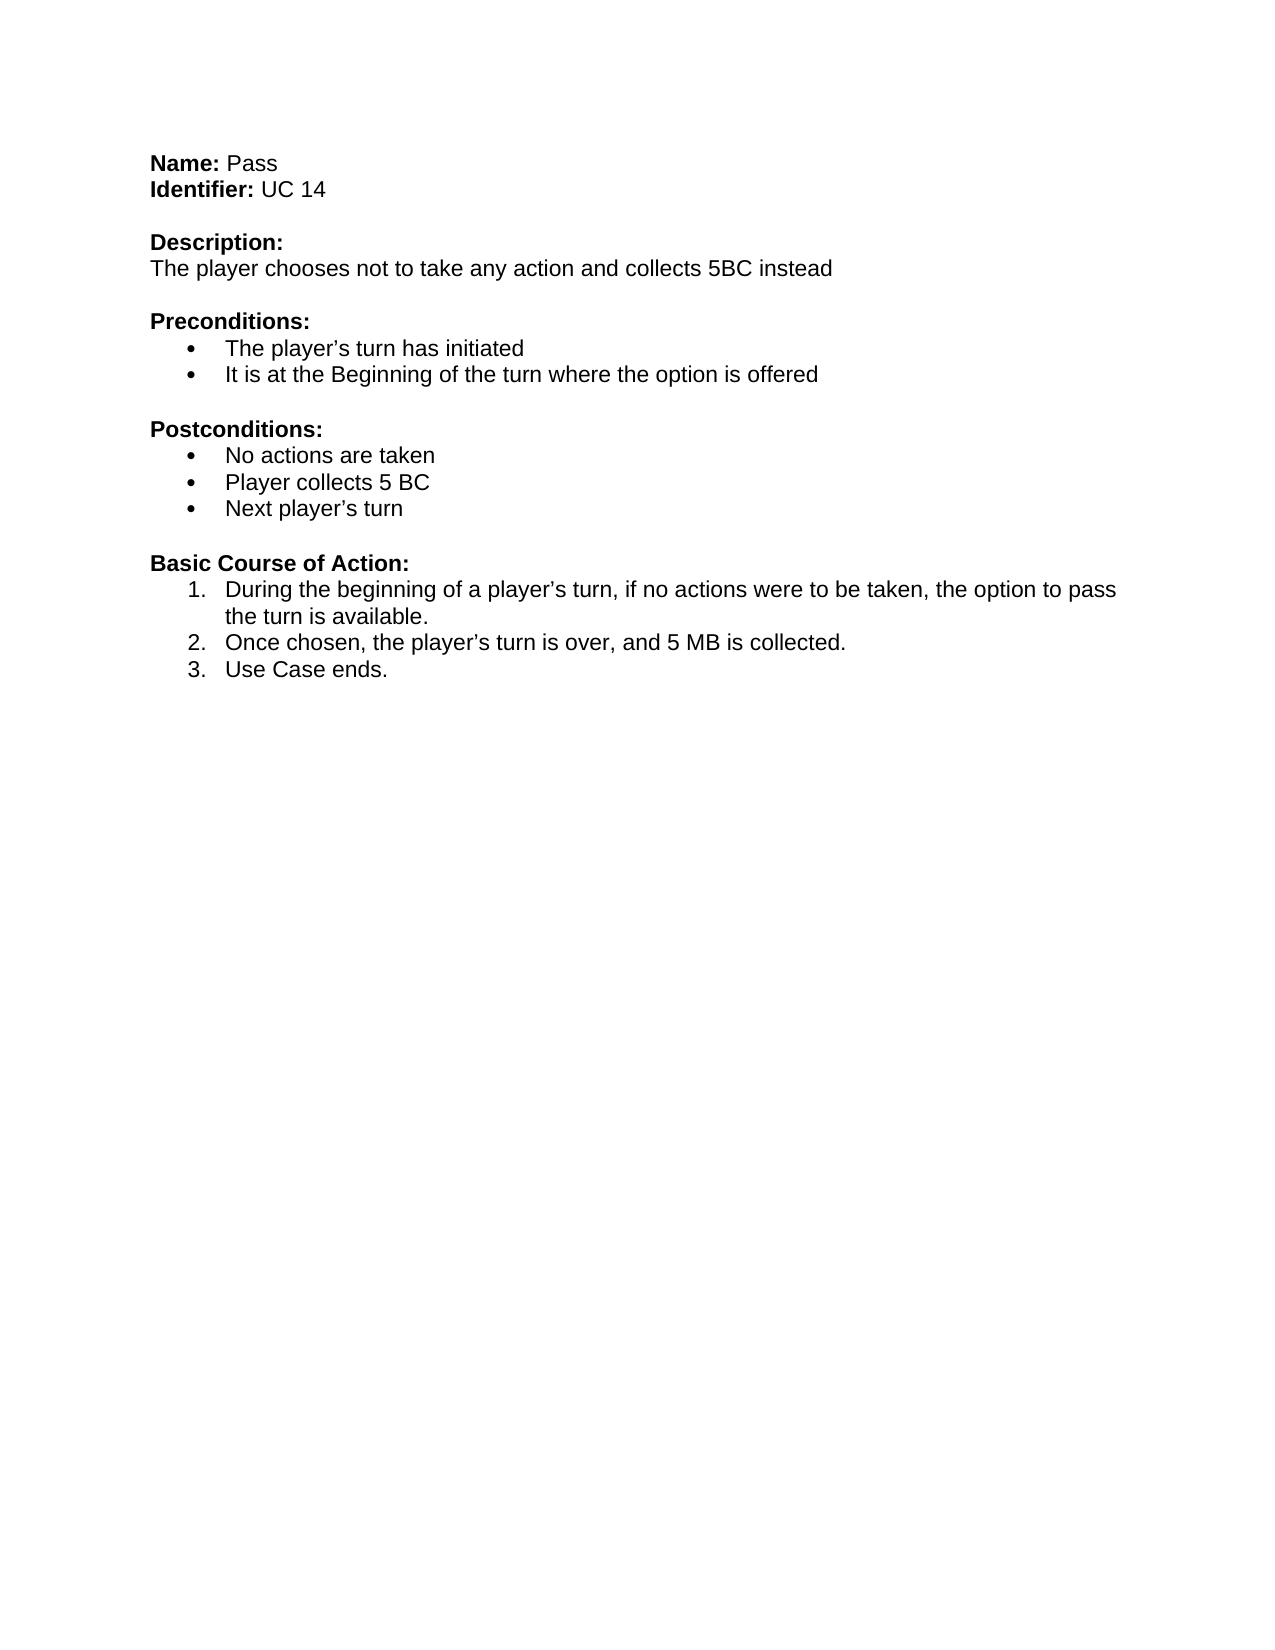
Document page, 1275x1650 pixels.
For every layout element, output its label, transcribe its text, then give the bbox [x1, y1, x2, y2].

text Identifier: UC 14 [150, 176, 1125, 203]
text The player chooses not to take any action and collects 5BC instead [150, 255, 1125, 282]
list The player’s turn has initiated [187, 334, 1125, 361]
list Use Case ends. [187, 656, 1125, 682]
text Description: [150, 229, 1125, 255]
list Once chosen, the player’s turn is over, and 5 MB is collected. [187, 629, 1125, 656]
text Basic Course of Action: [150, 550, 1125, 576]
list Player collects 5 BC [187, 469, 1125, 495]
text Name: Pass [150, 150, 1125, 176]
list No actions are taken [187, 442, 1125, 469]
text Postconditions: [150, 416, 1125, 442]
list It is at the Beginning of the turn where the option is offered [187, 361, 1125, 387]
list During the beginning of a player’s turn, if no actions were to be taken, the option to pass the turn is available. [187, 576, 1125, 629]
list Next player’s turn [187, 495, 1125, 521]
text Preconditions: [150, 308, 1125, 334]
